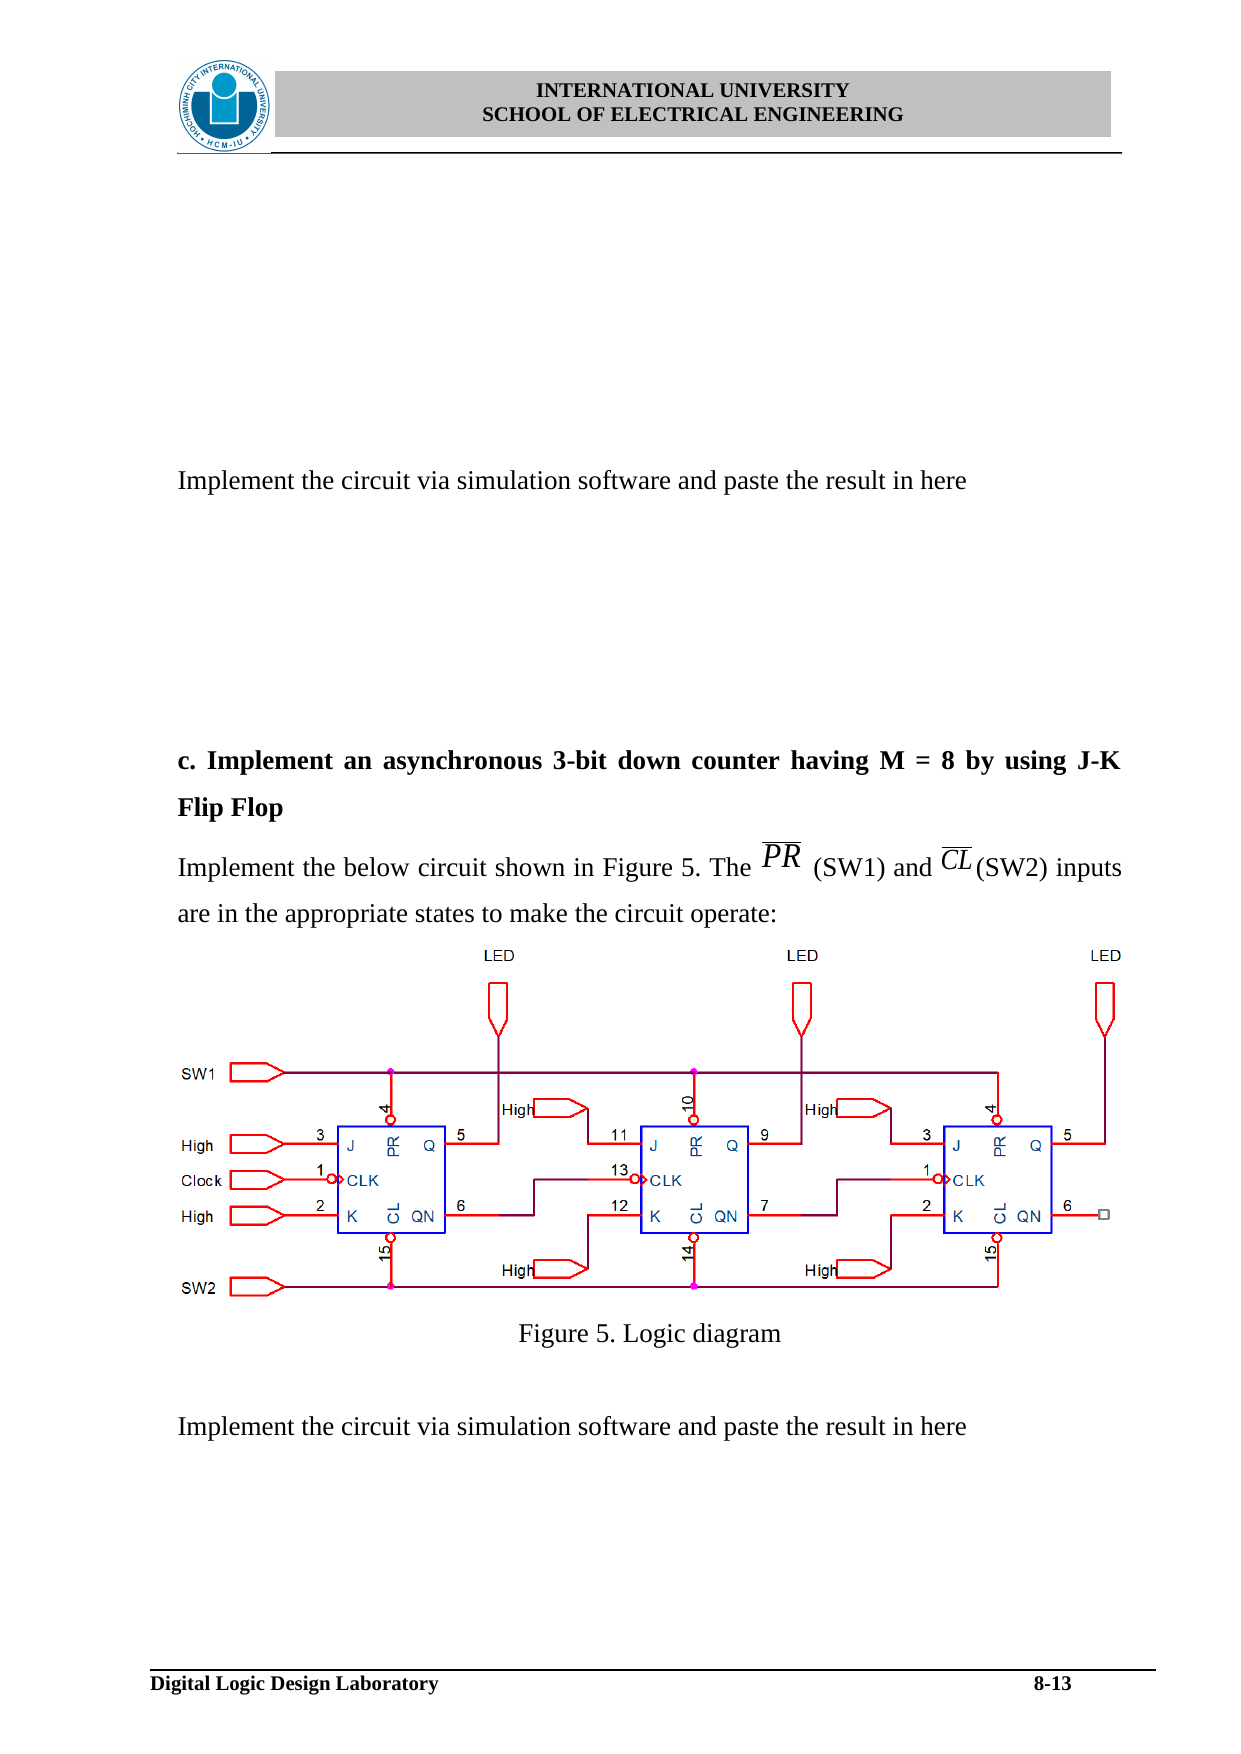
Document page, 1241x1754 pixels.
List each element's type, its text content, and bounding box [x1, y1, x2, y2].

text Implement the below circuit shown in Figure 5. The (SW1) and (SW2) inputs are in the appropriate states to make the circuit operate: [177, 837, 1122, 928]
text Implement the circuit via simulation software and paste the result in here [177, 464, 1122, 495]
text Figure 5. Logic diagram [177, 1317, 1122, 1348]
text c. Implement an asynchronous 3-bit down counter having M = 8 by using J-K Flip Flop [177, 744, 1122, 822]
picture [177, 944, 1123, 1302]
picture [177, 59, 271, 153]
text Implement the circuit via simulation software and paste the result in here [177, 1411, 1122, 1442]
